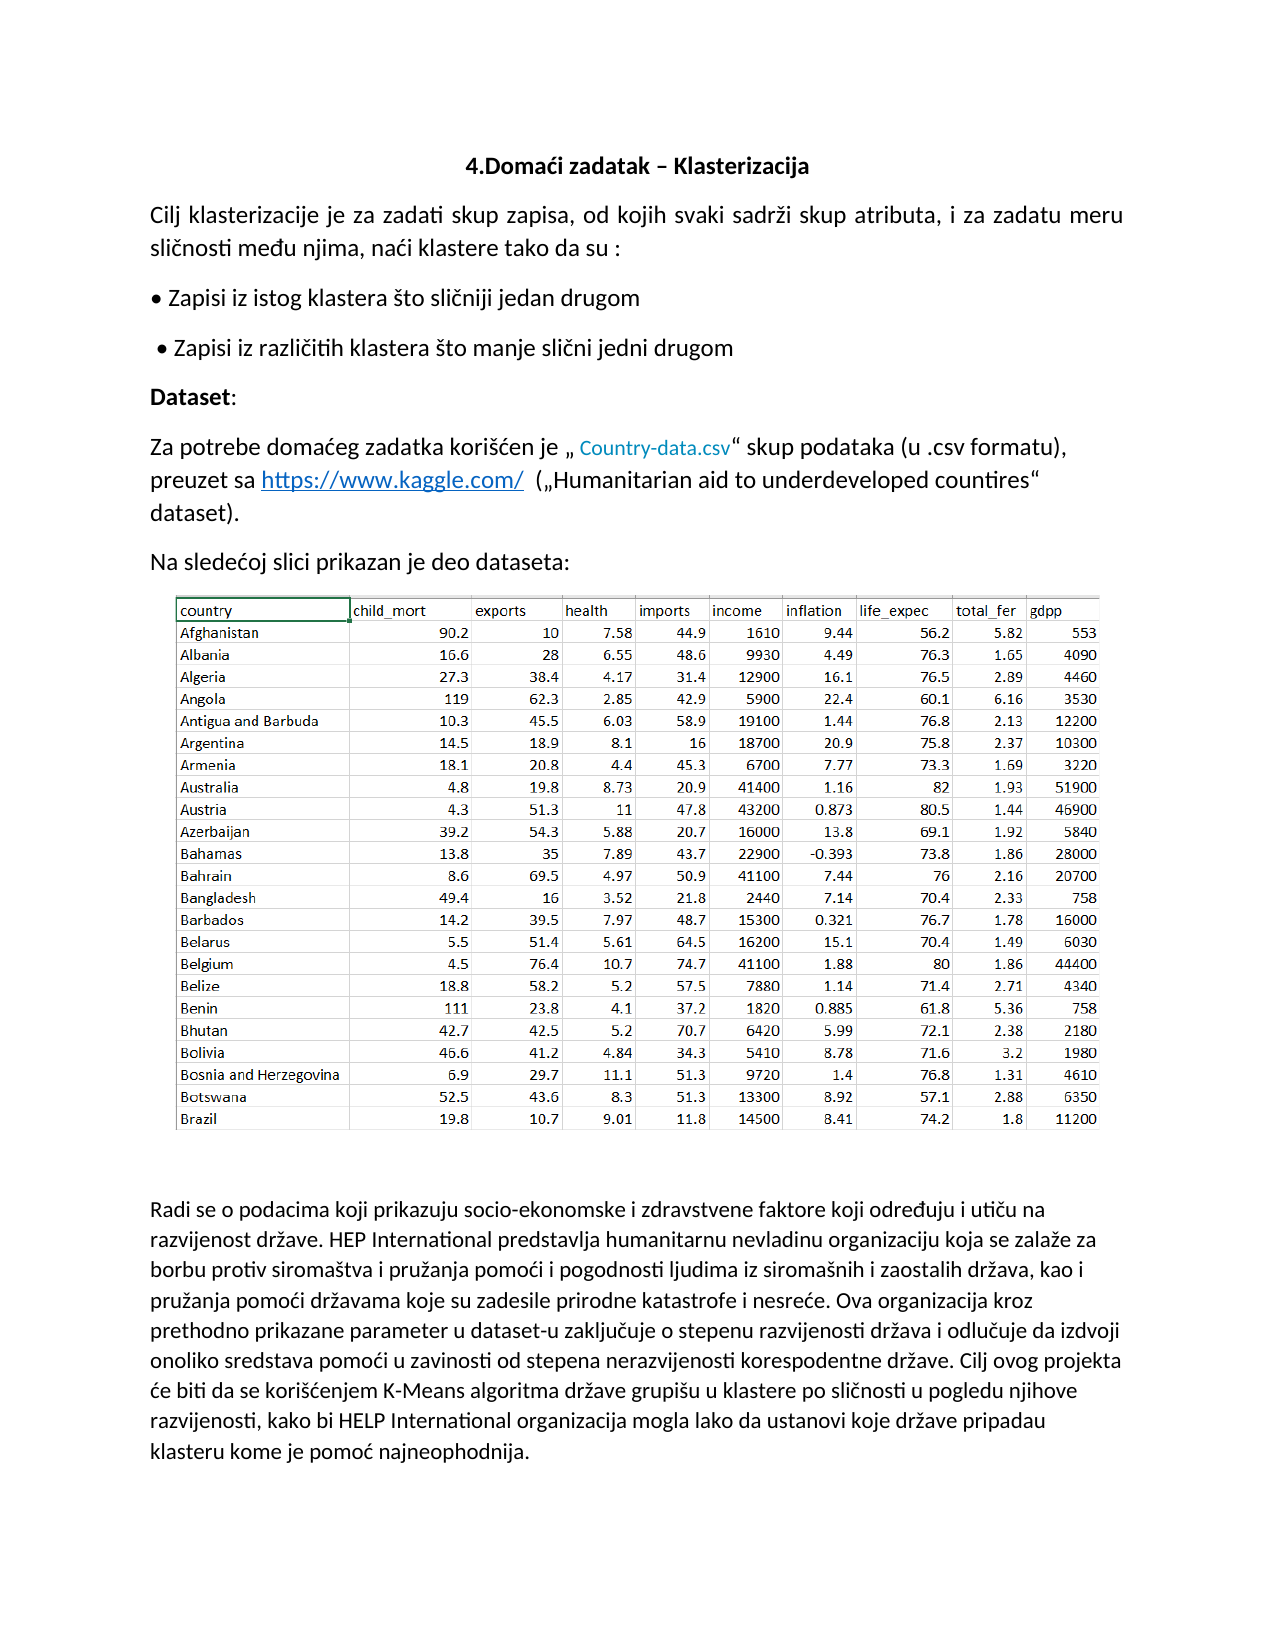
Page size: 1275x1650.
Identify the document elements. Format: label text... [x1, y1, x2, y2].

text Radi se o podacima koji prikazuju socio-ekonomske i zdravstvene faktore koji određuju i utiču na razvijenost države. HEP International predstavlja humanitarnu nevladinu organizaciju koja se zalaže za borbu protiv siromaštva i pružanja pomoći i pogodnosti ljudima iz siromašnih i zaostalih država, kao i pružanja pomoći državama koje su zadesile prirodne katastrofe i nesreće. Ova organizacija kroz prethodno prikazane parameter u dataset-u zaključuje o stepenu razvijenosti država i odlučuje da izdvoji onoliko sredstava pomoći u zavinosti od stepena nerazvijenosti korespodentne države. Cilj ovog projekta će biti da se korišćenjem K-Means algoritma države grupišu u klastere po sličnosti u pogledu njihove razvijenosti, kako bi HELP International organizacija mogla lako da ustanovi koje države pripadau klasteru kome je pomoć najneophodnija. [150, 1195, 1125, 1465]
text 4.Domaći zadatak – Klasterizacija [150, 150, 1125, 181]
text Za potrebe domaćeg zadatka korišćen je „ Country-data.csv“ skup podataka (u .csv formatu), preuzet sa https://www.kaggle.com/ („Humanitarian aid to underdeveloped countires“ dataset). [150, 431, 1125, 527]
text Na sledećoj slici prikazan je deo dataseta: [150, 546, 1125, 577]
text • Zapisi iz istog klastera što sličniji jedan drugom [150, 282, 1125, 313]
text • Zapisi iz različitih klastera što manje slični jedni drugom [150, 332, 1125, 362]
picture [175, 595, 1100, 1130]
text Dataset: [150, 381, 1125, 412]
text Cilj klasterizacije je za zadati skup zapisa, od kojih svaki sadrži skup atributa, i za zadatu meru sličnosti među njima, naći klastere tako da su : [150, 199, 1125, 263]
